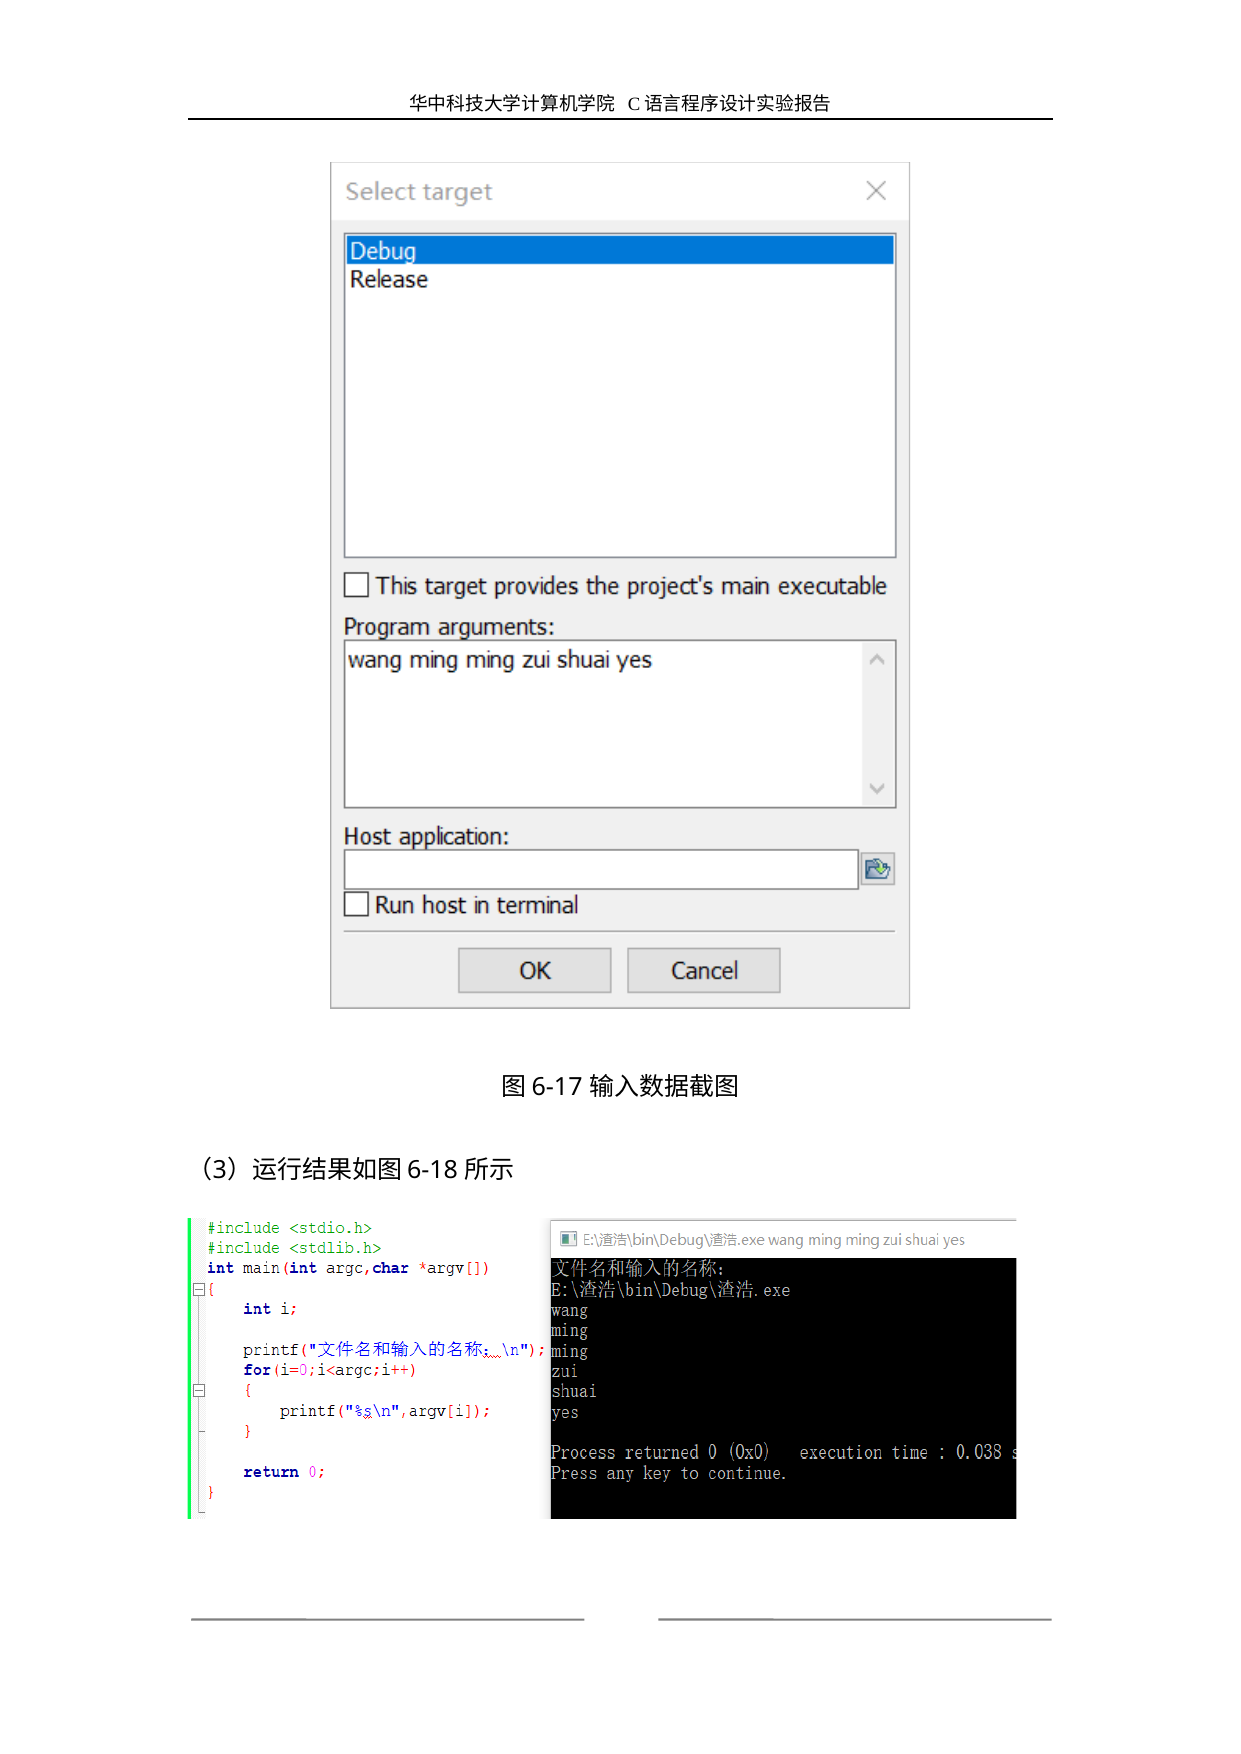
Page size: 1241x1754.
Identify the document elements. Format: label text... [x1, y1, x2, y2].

picture [330, 162, 911, 1009]
text （3）运行结果如图6-18 所示 [187, 1135, 1053, 1200]
picture [187, 1218, 1017, 1519]
text 图6-17 输入数据截图 [187, 1052, 1053, 1117]
